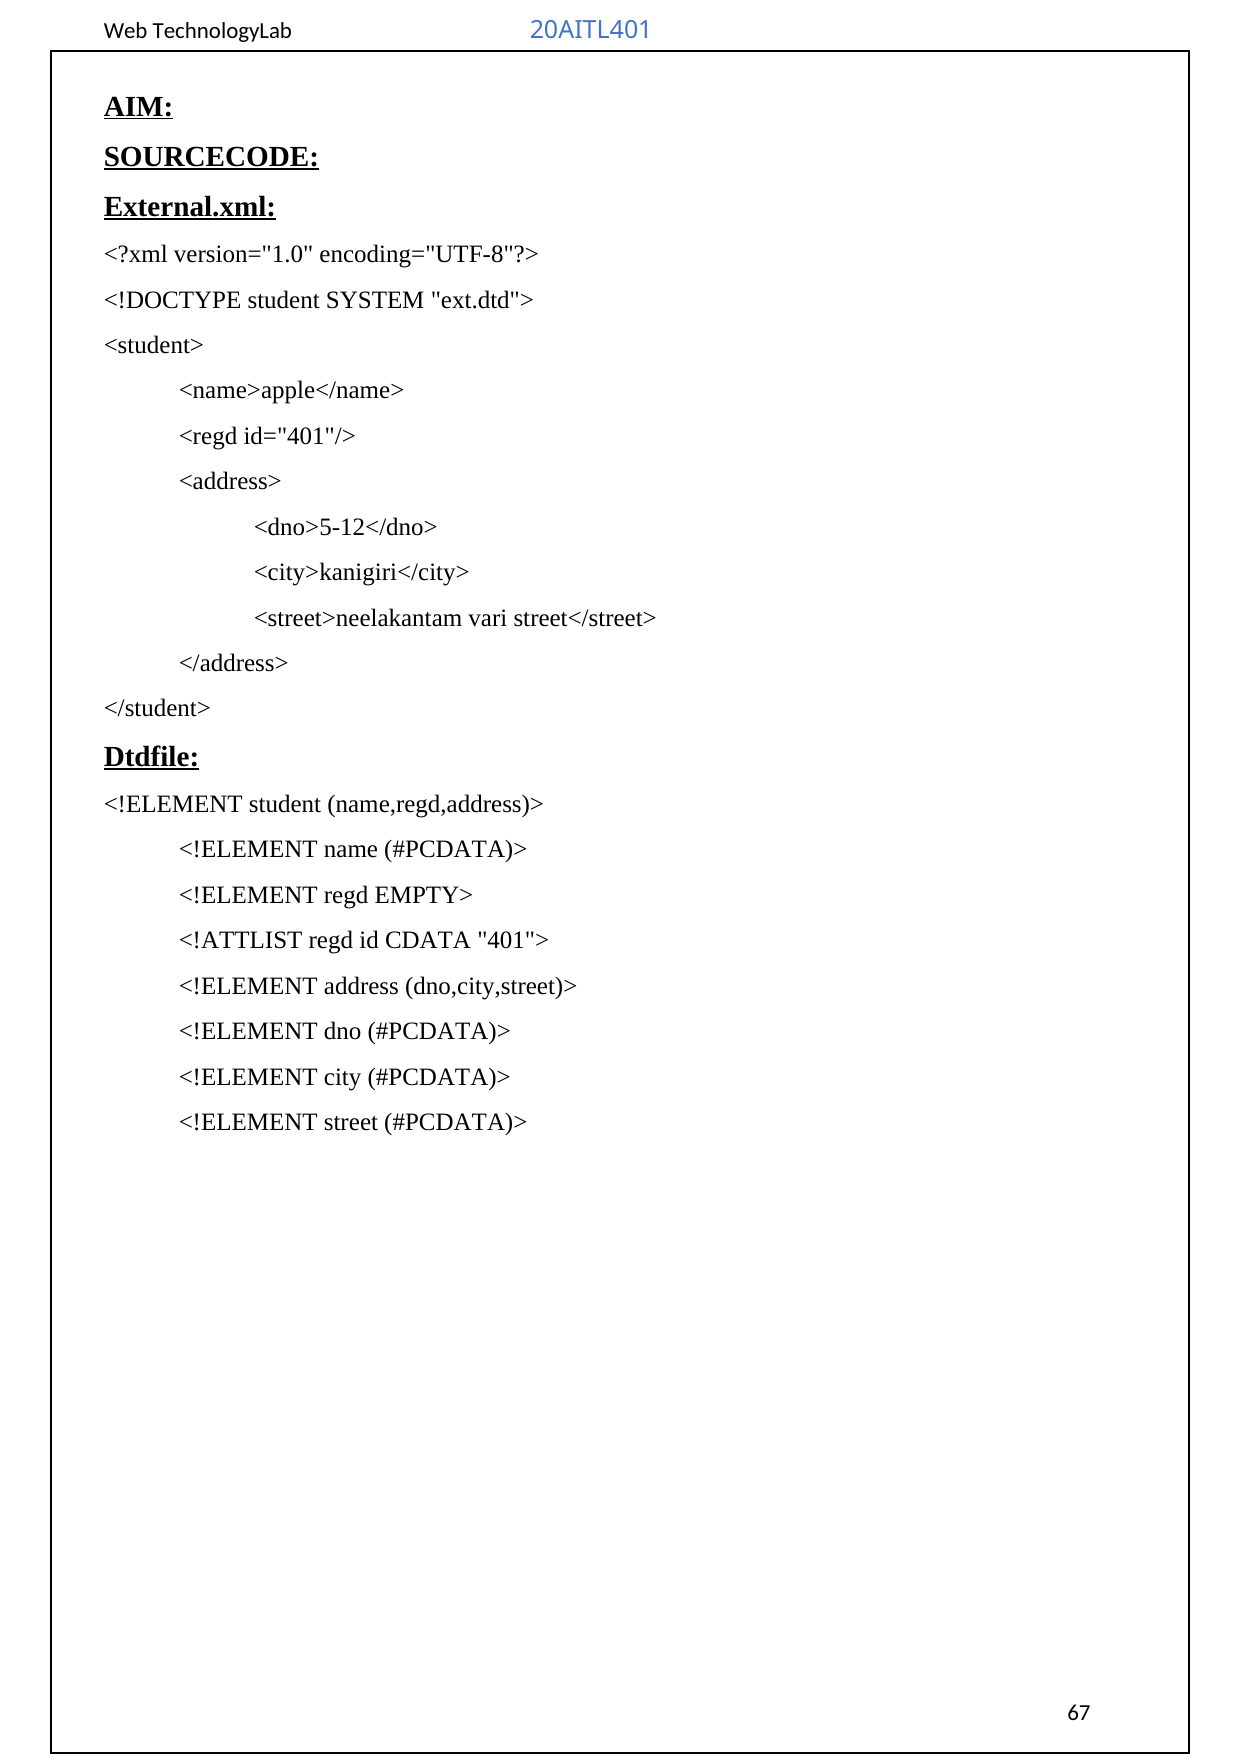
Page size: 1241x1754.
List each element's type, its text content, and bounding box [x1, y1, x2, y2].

text <!ELEMENT address (dno,city,street)> [103, 971, 1090, 999]
text </address> [103, 648, 1090, 677]
text AIM: [103, 89, 1090, 122]
text <!ELEMENT city (#PCDATA)> [103, 1062, 1090, 1090]
text External.xml: [103, 189, 1090, 223]
text Dtdfile: [103, 739, 1090, 772]
text <street>neelakantam vari street</street> [103, 603, 1090, 631]
text <!ELEMENT street (#PCDATA)> [103, 1107, 1090, 1136]
text <!DOCTYPE student SYSTEM "ext.dtd"> [103, 285, 1090, 313]
text <!ELEMENT name (#PCDATA)> [103, 834, 1090, 863]
text <!ATTLIST regd id CDATA "401"> [103, 925, 1090, 954]
text <address> [103, 466, 1090, 495]
text <name>apple</name> [103, 376, 1090, 404]
text <student> [103, 330, 1090, 359]
text <!ELEMENT regd EMPTY> [103, 880, 1090, 909]
text <?xml version="1.0" encoding="UTF-8"?> [103, 239, 1090, 268]
text SOURCECODE: [103, 139, 1090, 172]
text <regd id="401"/> [103, 421, 1090, 450]
text <!ELEMENT dno (#PCDATA)> [103, 1016, 1090, 1045]
text </student> [103, 693, 1090, 722]
text <city>kanigiri</city> [103, 557, 1090, 586]
text <!ELEMENT student (name,regd,address)> [103, 789, 1090, 818]
text <dno>5-12</dno> [103, 512, 1090, 541]
